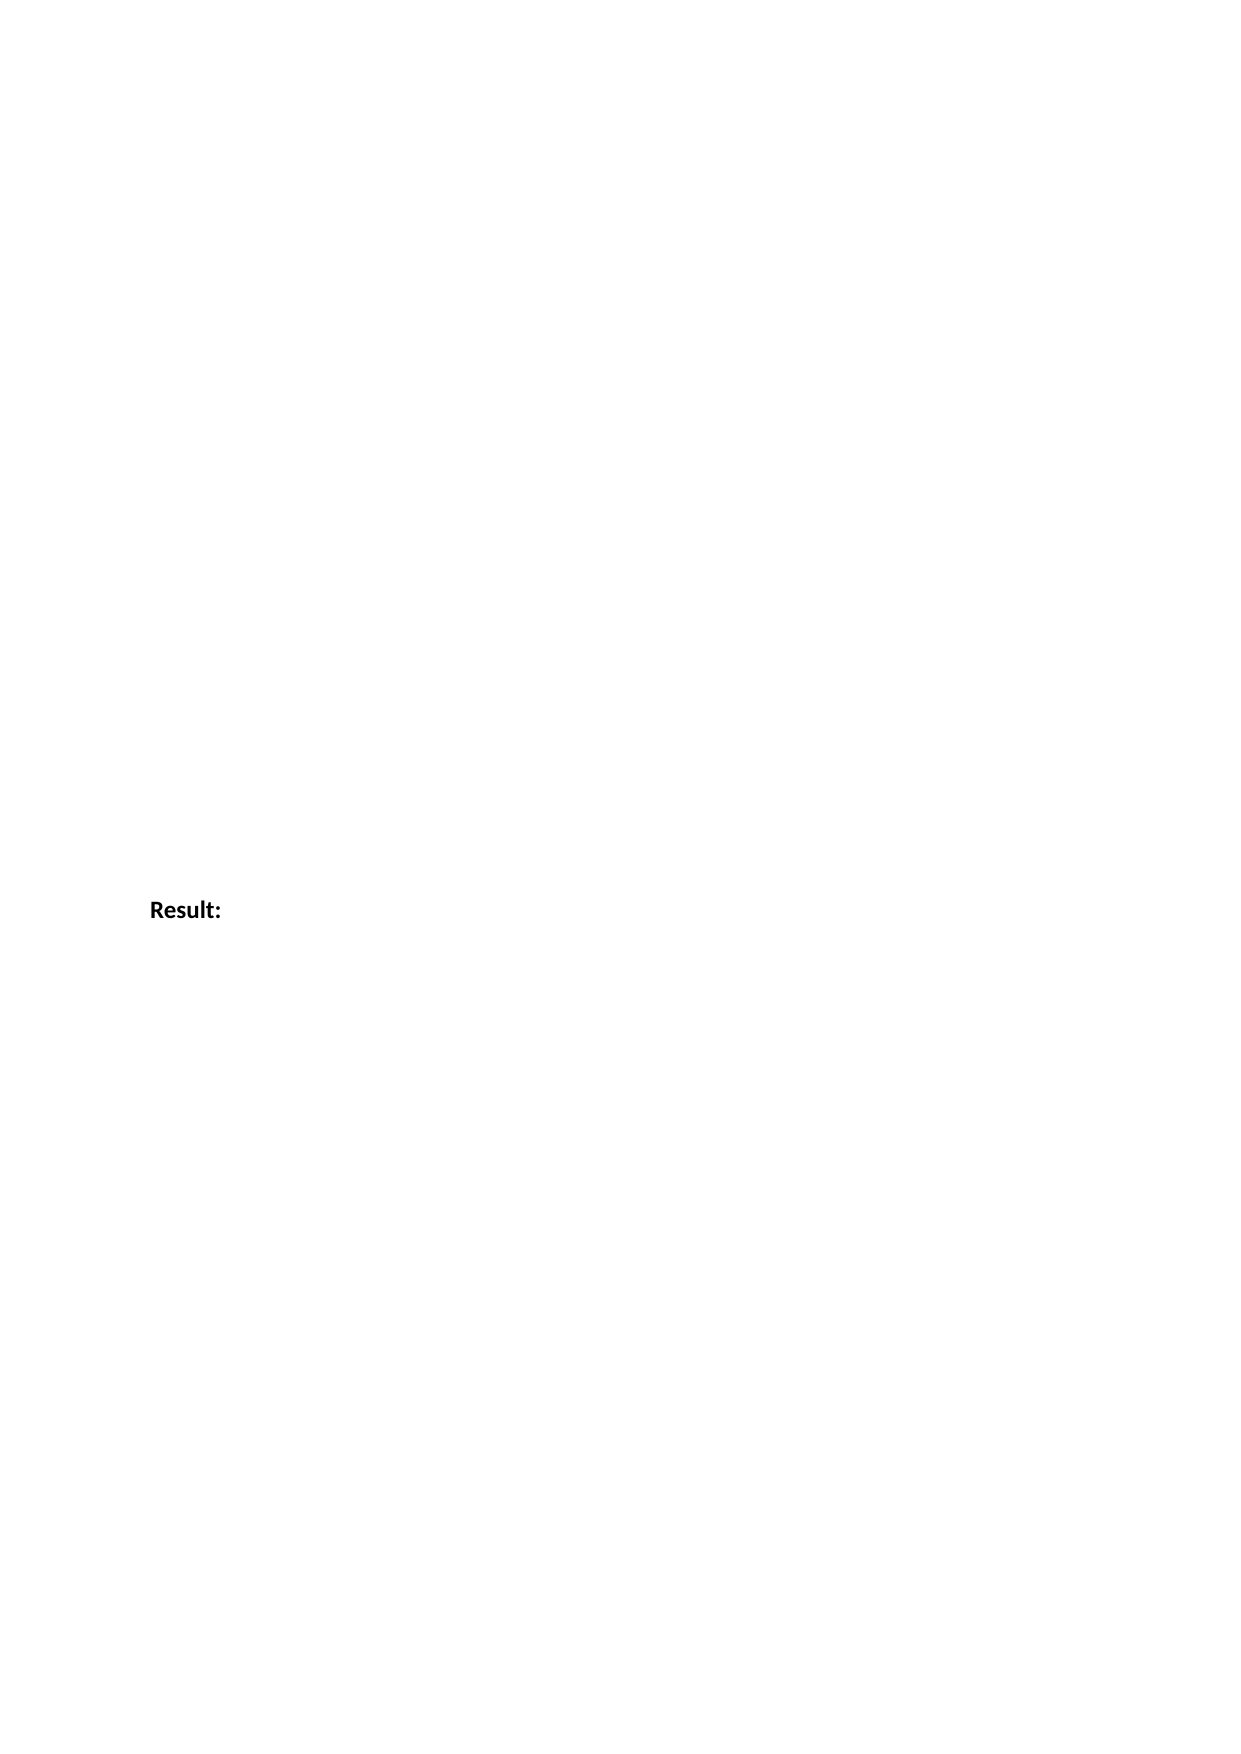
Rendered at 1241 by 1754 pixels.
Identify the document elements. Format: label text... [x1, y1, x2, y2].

text Result: [150, 894, 1090, 924]
